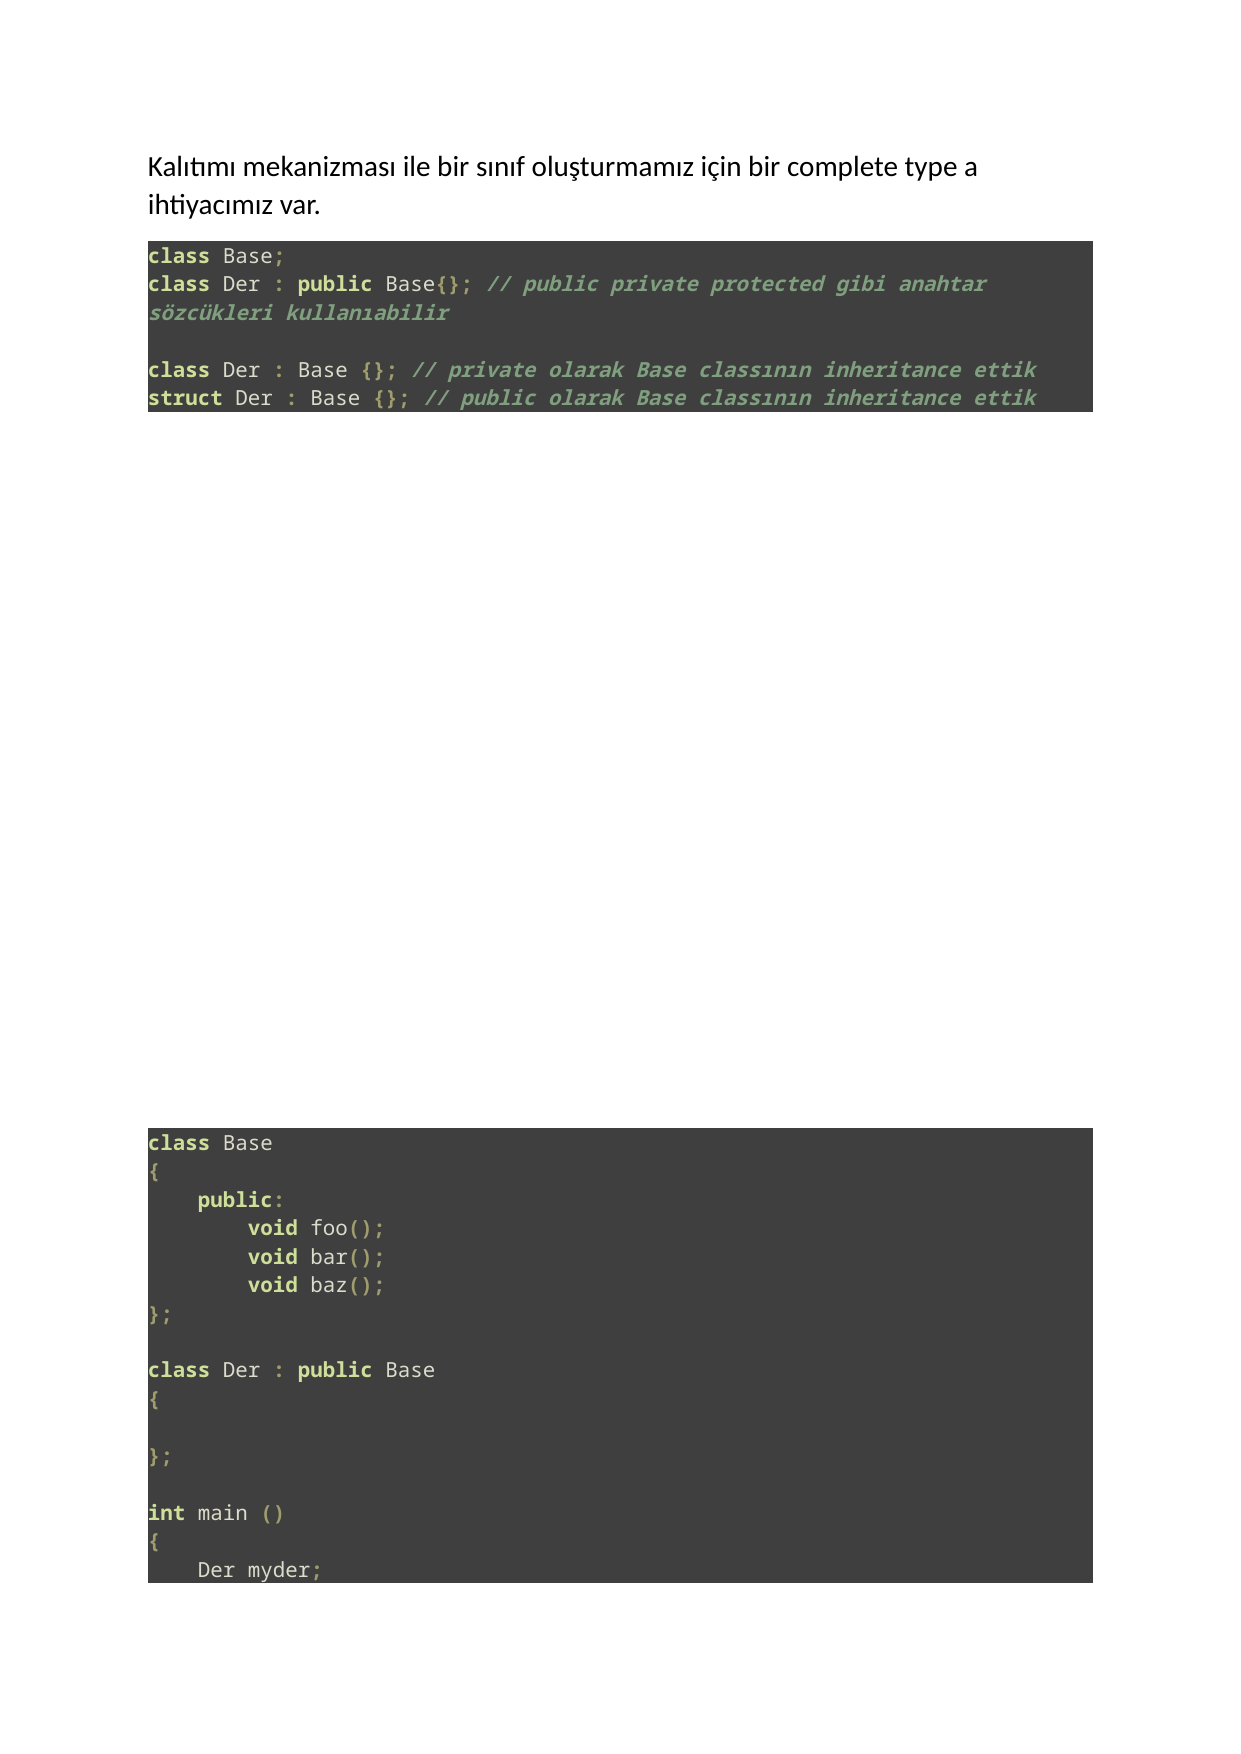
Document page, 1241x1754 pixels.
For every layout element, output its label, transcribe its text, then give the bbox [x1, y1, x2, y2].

text public: [148, 1185, 1093, 1213]
text class Base [148, 1128, 1093, 1157]
text void foo(); [148, 1213, 1093, 1242]
text { [148, 1157, 1093, 1185]
text Der myder; [148, 1555, 1093, 1583]
text }; [148, 1299, 1093, 1327]
text Kalıtımı mekanizması ile bir sınıf oluşturmamız için bir complete type a ihtiyacımız var. [148, 148, 1093, 222]
text { [148, 1526, 1093, 1555]
text class Der : public Base [148, 1356, 1093, 1384]
text { [148, 1384, 1093, 1412]
text }; [148, 1441, 1093, 1469]
text int main () [148, 1498, 1093, 1526]
text void baz(); [148, 1270, 1093, 1299]
text class Base; [148, 241, 1093, 269]
text class Der : public Base{}; // public private protected gibi anahtar sözcükleri kullanıabilir [148, 269, 1093, 326]
text class Der : Base {}; // private olarak Base classının inheritance ettik [148, 355, 1093, 383]
text void bar(); [148, 1242, 1093, 1270]
text struct Der : Base {}; // public olarak Base classının inheritance ettik [148, 383, 1093, 412]
